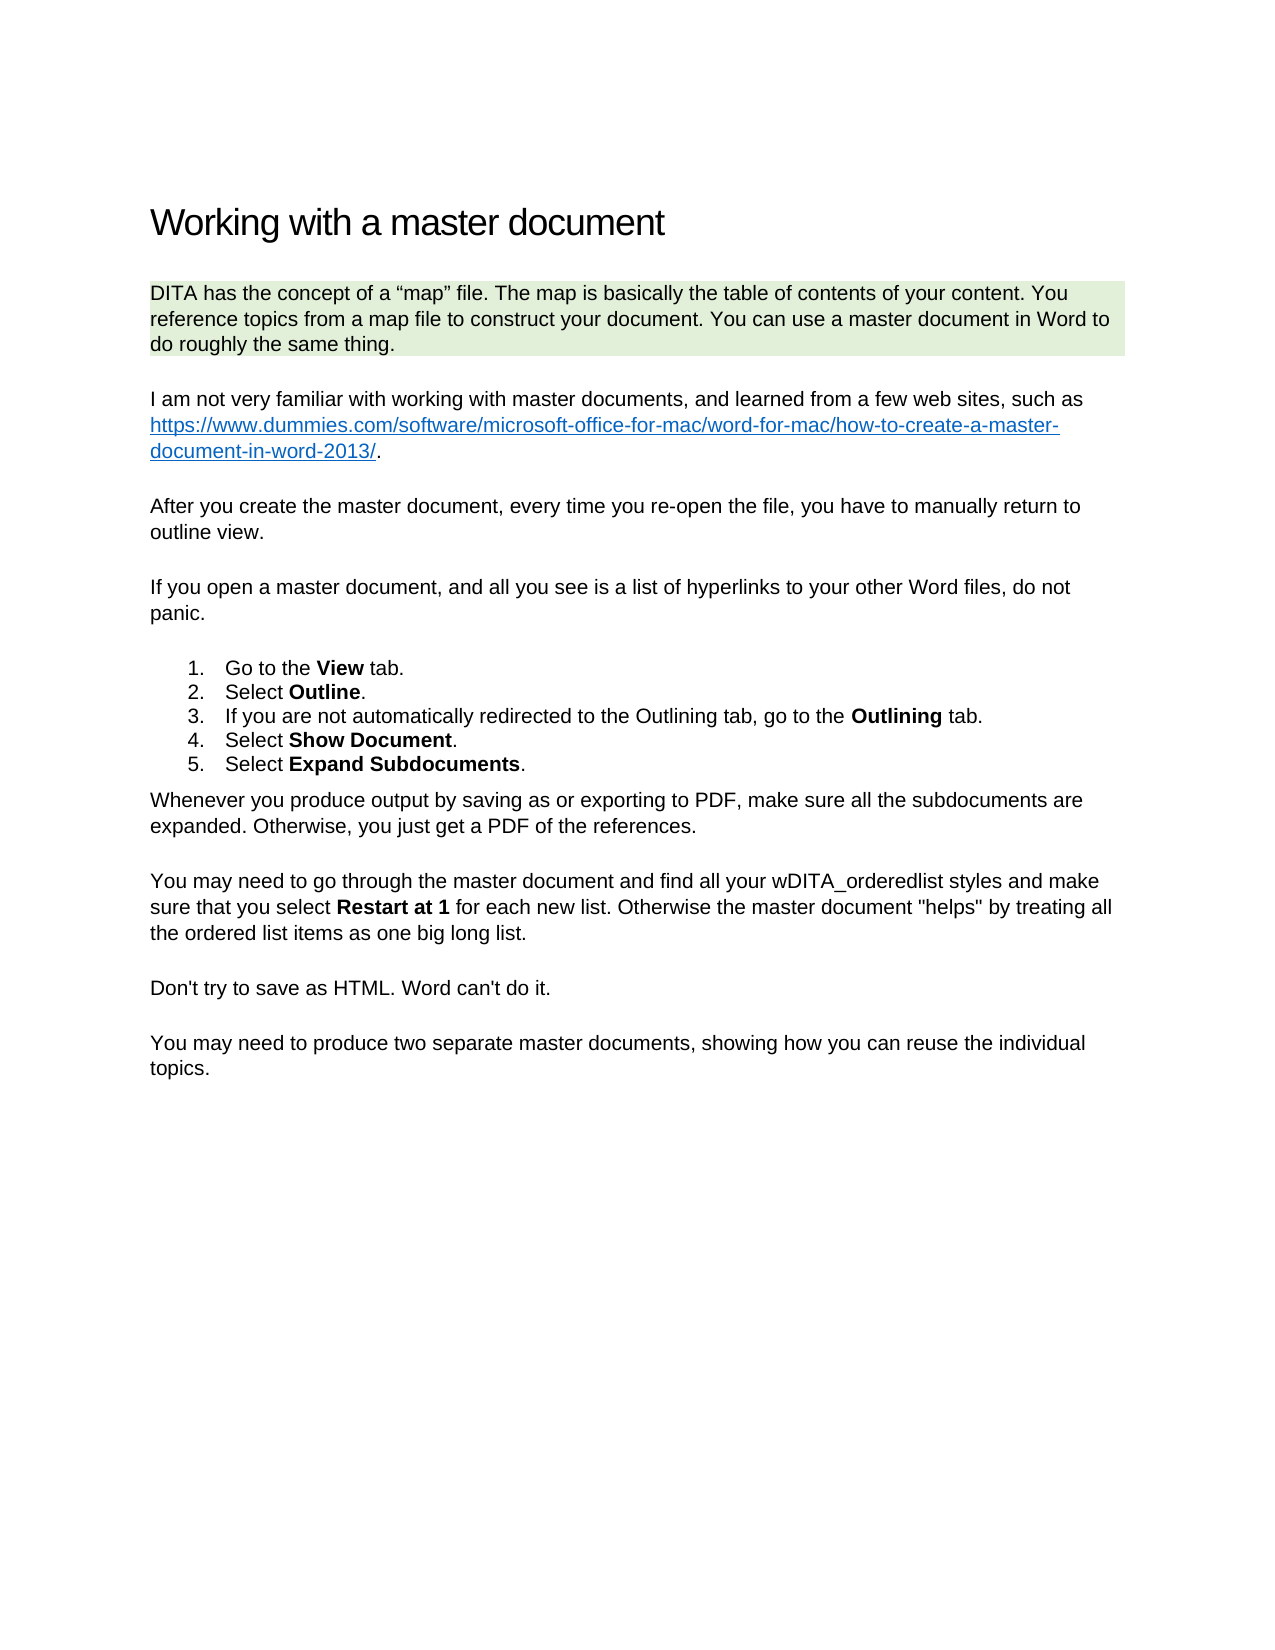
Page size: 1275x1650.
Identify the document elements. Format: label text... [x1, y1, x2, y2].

title Working with a master document [150, 200, 1125, 243]
text Don't try to save as HTML. Word can't do it. [150, 975, 1125, 999]
text If you open a master document, and all you see is a list of hyperlinks to your other Word files, do not panic. [150, 575, 1125, 624]
list Go to the View tab. [187, 656, 1125, 679]
text You may need to go through the master document and find all your wDITA_orderedlist styles and make sure that you select Restart at 1 for each new list. Otherwise the master document "helps" by treating all the ordered list items as one big long list. [150, 869, 1125, 944]
list Select Show Document. [187, 727, 1125, 751]
text After you create the master document, every time you re-open the file, you have to manually return to outline view. [150, 494, 1125, 544]
text Whenever you produce output by saving as or exporting to PDF, make sure all the subdocuments are expanded. Otherwise, you just get a PDF of the references. [150, 788, 1125, 838]
text DITA has the concept of a “map” file. The map is basically the table of contents of your content. You reference topics from a map file to construct your document. You can use a master document in Word to do roughly the same thing. [150, 281, 1125, 356]
text You may need to produce two separate master documents, showing how you can reuse the individual topics. [150, 1030, 1125, 1080]
text I am not very familiar with working with master documents, and learned from a few web sites, such as https://www.dummies.com/software/microsoft-office-for-mac/word-for-mac/how-to-create-a-master-document-in-word-2013/. [150, 387, 1125, 463]
list Select Expand Subdocuments. [187, 751, 1125, 775]
list If you are not automatically redirected to the Outlining tab, go to the Outlining tab. [187, 703, 1125, 727]
list Select Outline. [187, 679, 1125, 703]
